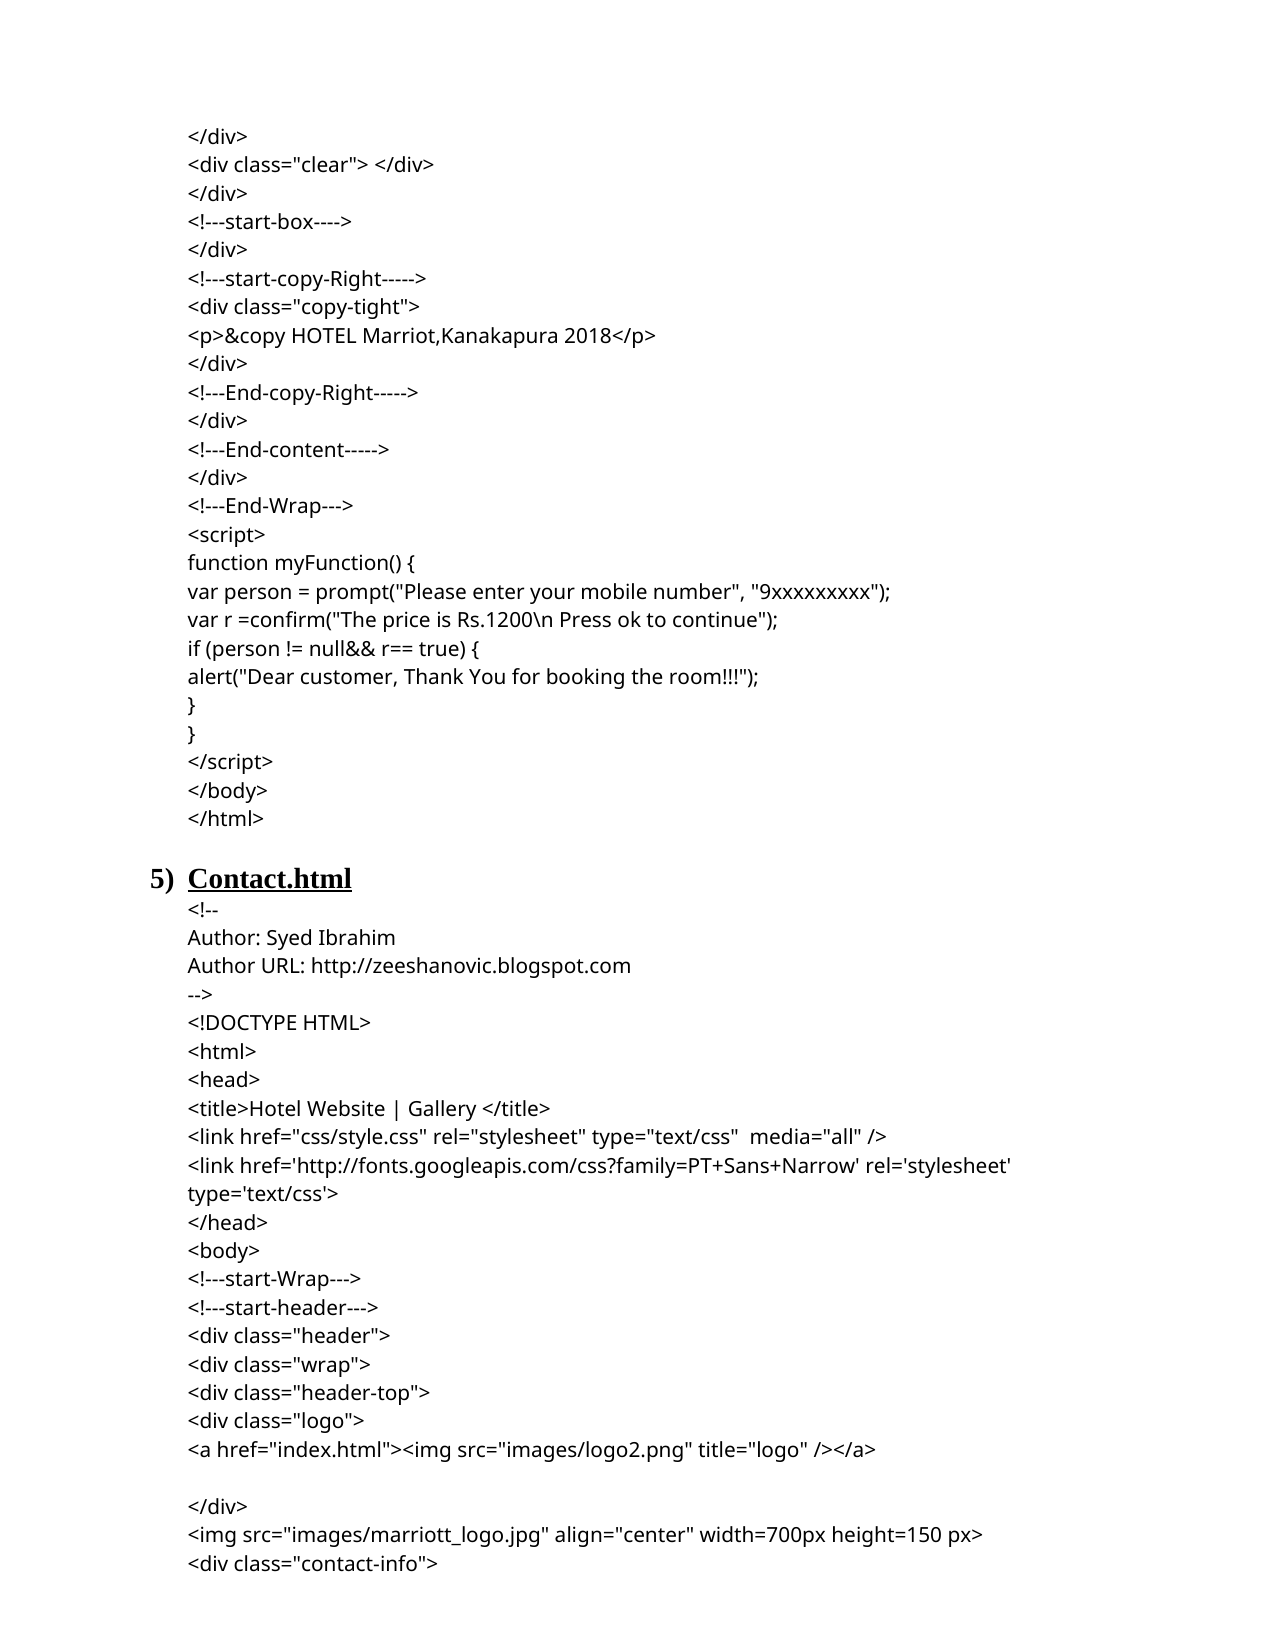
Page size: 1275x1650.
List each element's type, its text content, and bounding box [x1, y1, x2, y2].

list <!---End-Wrap---> [187, 492, 1153, 520]
list <!---start-header---> [187, 1293, 1153, 1321]
list </div> [187, 463, 1153, 492]
list var r =confirm("The price is Rs.1200\n Press ok to continue"); [187, 605, 1153, 634]
list <div class="copy-tight"> [187, 292, 1153, 321]
list <div class="clear"> </div> [187, 150, 1153, 179]
list </div> [187, 406, 1153, 435]
list <!---start-box----> [187, 207, 1153, 236]
list <div class="header"> [187, 1321, 1153, 1350]
list <a href="index.html"><img src="images/logo2.png" title="logo" /></a> [187, 1435, 1153, 1463]
list <!---End-copy-Right-----> [187, 378, 1153, 406]
list <!---start-copy-Right-----> [187, 264, 1153, 292]
list </body> [187, 776, 1153, 804]
list <link href="css/style.css" rel="stylesheet" type="text/css" media="all" /> [187, 1122, 1153, 1151]
list <!DOCTYPE HTML> [187, 1008, 1153, 1037]
list } [187, 719, 1153, 747]
list --> [187, 980, 1153, 1008]
list <div class="wrap"> [187, 1350, 1153, 1378]
list <!-- [187, 895, 1153, 923]
list </head> [187, 1208, 1153, 1236]
list <div class="logo"> [187, 1407, 1153, 1435]
list <div class="header-top"> [187, 1378, 1153, 1407]
list <body> [187, 1236, 1153, 1264]
list </html> [187, 804, 1153, 833]
list </div> [187, 1492, 1153, 1520]
list <script> [187, 520, 1153, 548]
list </div> [187, 236, 1153, 264]
list Author: Syed Ibrahim [187, 923, 1153, 952]
list </div> [187, 349, 1153, 378]
list } [187, 691, 1153, 719]
list </div> [187, 122, 1153, 150]
list Author URL: http://zeeshanovic.blogspot.com [187, 952, 1153, 980]
list alert("Dear customer, Thank You for booking the room!!!"); [187, 662, 1153, 691]
list <html> [187, 1037, 1153, 1065]
list <!---start-Wrap---> [187, 1264, 1153, 1293]
list <img src="images/marriott_logo.jpg" align="center" width=700px height=150 px> [187, 1520, 1153, 1549]
list if (person != null&& r== true) { [187, 634, 1153, 662]
list <link href='http://fonts.googleapis.com/css?family=PT+Sans+Narrow' rel='stylesheet' type='text/css'> [187, 1151, 1153, 1208]
list </script> [187, 747, 1153, 776]
list <div class="contact-info"> [187, 1549, 1153, 1577]
list <head> [187, 1065, 1153, 1094]
list </div> [187, 179, 1153, 207]
list <title>Hotel Website | Gallery </title> [187, 1094, 1153, 1122]
list <!---End-content-----> [187, 435, 1153, 463]
list Contact.html [150, 861, 1153, 895]
list <p>&copy HOTEL Marriot,Kanakapura 2018</p> [187, 321, 1153, 349]
list var person = prompt("Please enter your mobile number", "9xxxxxxxxx"); [187, 577, 1153, 605]
list function myFunction() { [187, 548, 1153, 577]
